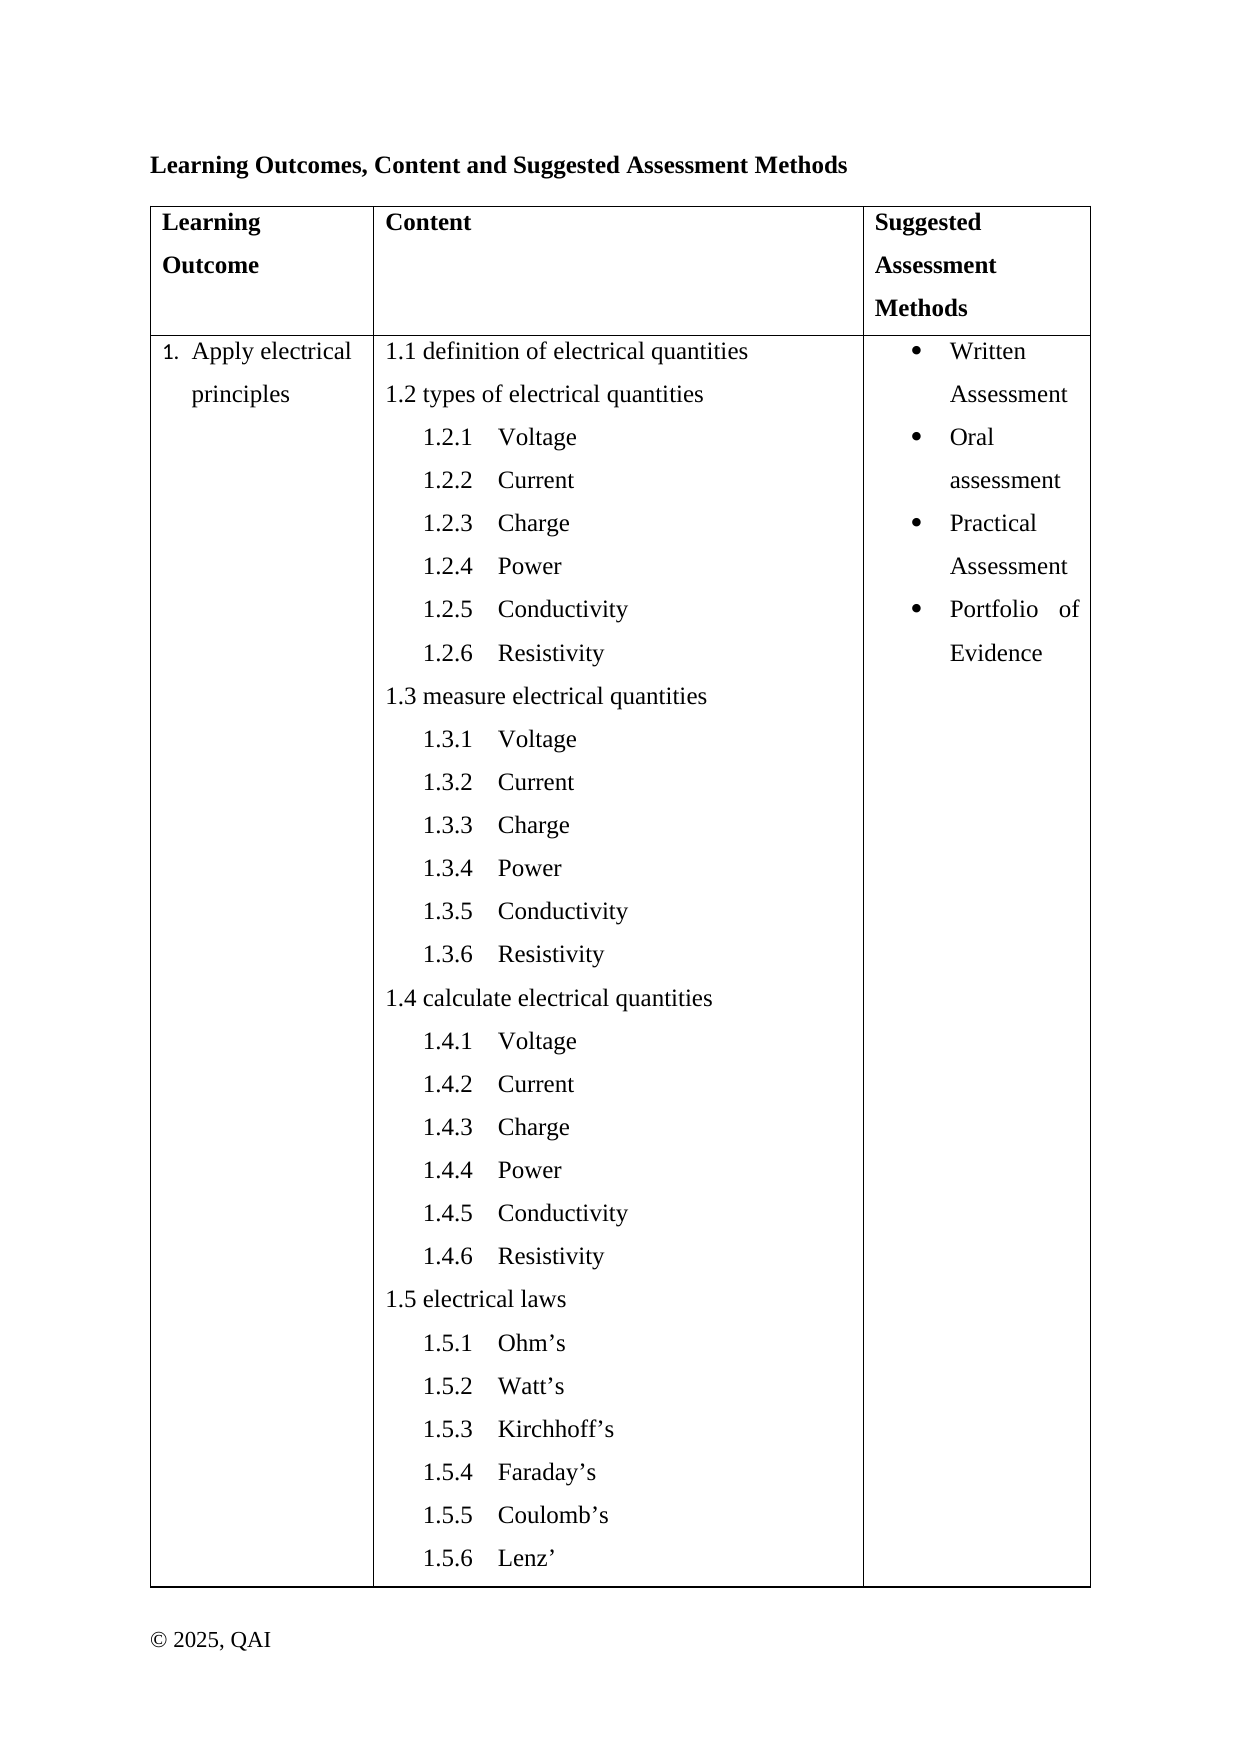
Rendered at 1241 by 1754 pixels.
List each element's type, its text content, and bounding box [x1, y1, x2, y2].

table_header Learning Outcome [151, 207, 373, 335]
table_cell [864, 336, 1090, 1586]
text Learning Outcomes, Content and Suggested Assessment Methods [150, 150, 1090, 179]
table_header Suggested Assessment Methods [864, 207, 1090, 335]
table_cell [374, 336, 863, 1586]
table_header Content [374, 207, 863, 335]
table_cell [151, 336, 373, 1586]
